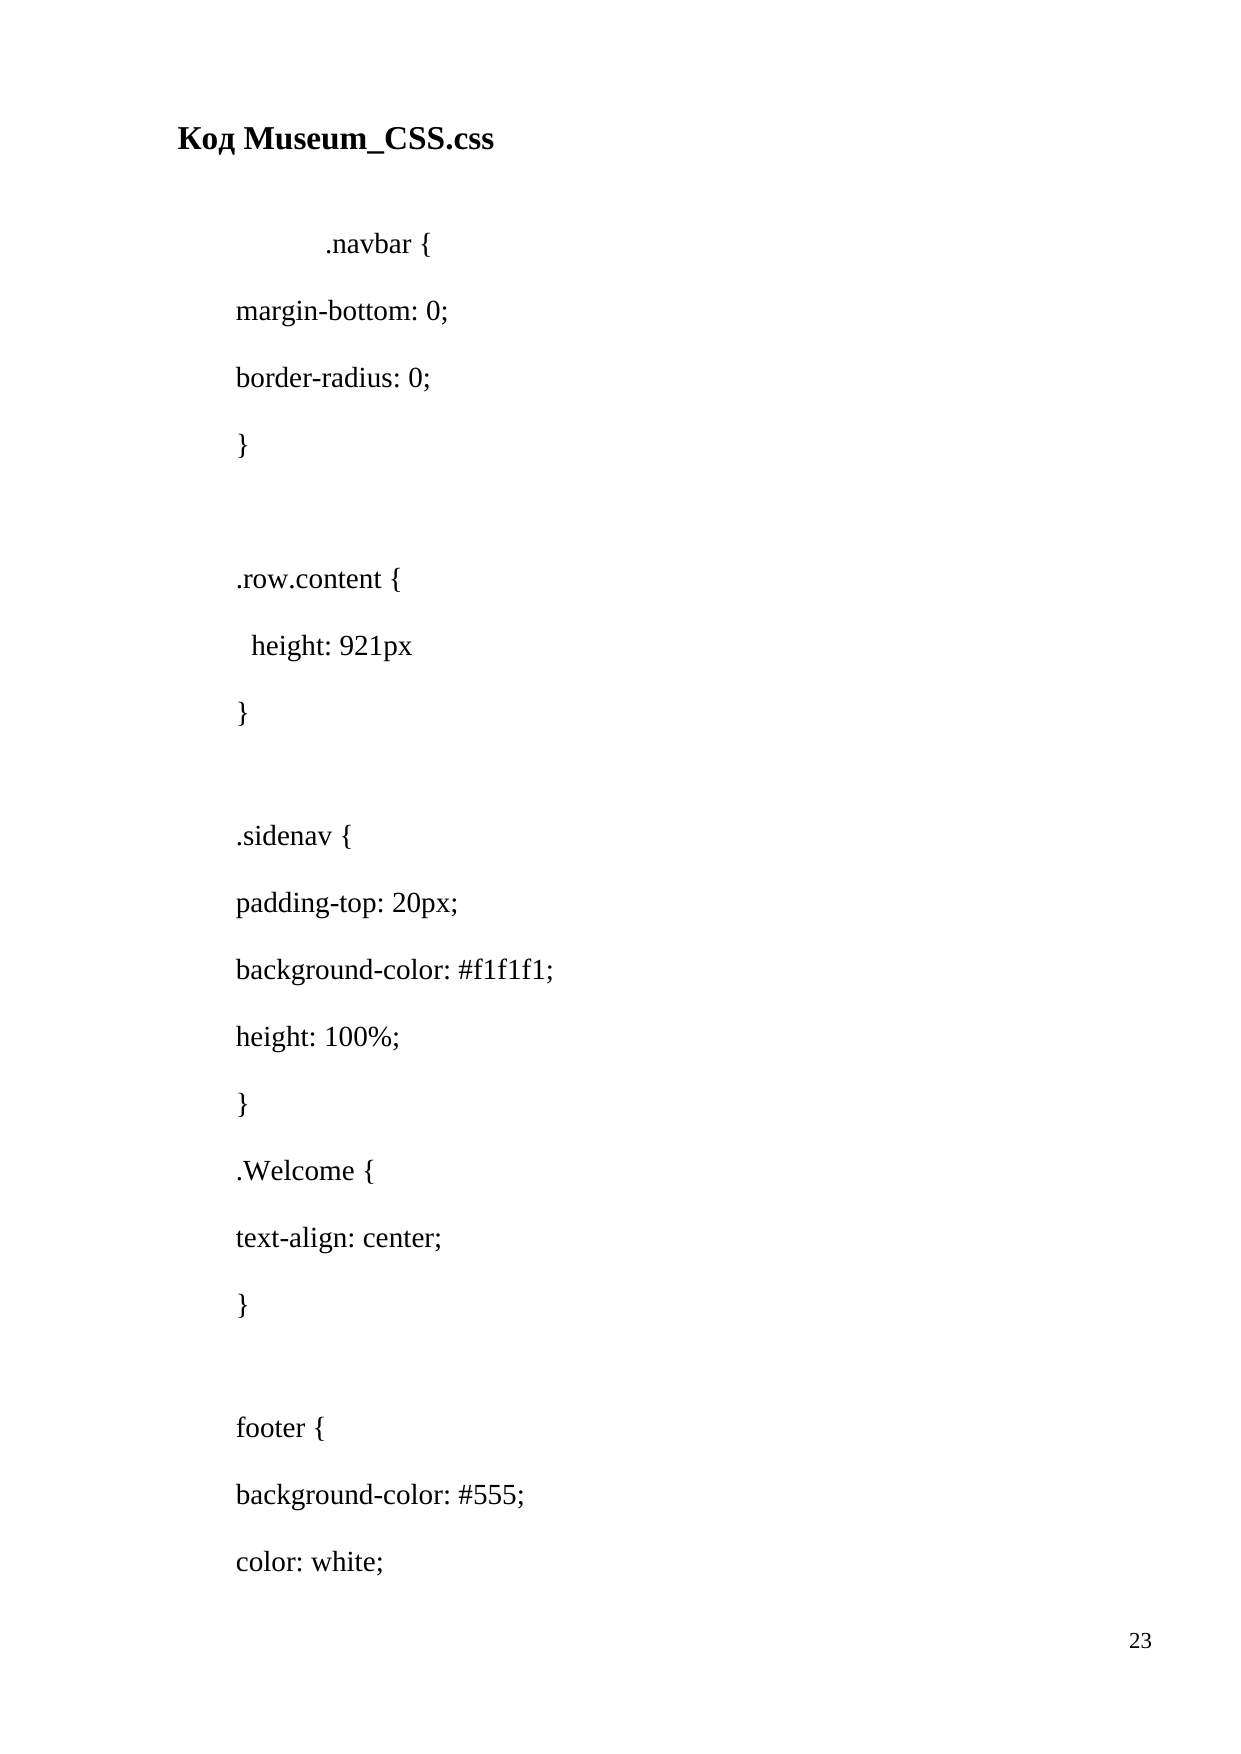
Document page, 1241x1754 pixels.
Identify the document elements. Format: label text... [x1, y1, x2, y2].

text } [177, 427, 1152, 460]
text background-color: #f1f1f1; [177, 952, 1152, 985]
text height: 100%; [177, 1019, 1152, 1052]
text margin-bottom: 0; [177, 293, 1152, 326]
text } [177, 1287, 1152, 1320]
text } [177, 1086, 1152, 1119]
text .Welcome { [177, 1153, 1152, 1186]
text .navbar { [177, 226, 1152, 259]
text height: 921px [177, 628, 1152, 661]
text text-align: center; [177, 1220, 1152, 1253]
text footer { [177, 1410, 1152, 1443]
text background-color: #555; [177, 1477, 1152, 1510]
text Код Museum_CSS.css [177, 118, 1152, 156]
text .row.content { [177, 561, 1152, 594]
text .sidenav { [177, 818, 1152, 851]
text padding-top: 20px; [177, 885, 1152, 918]
text color: white; [177, 1544, 1152, 1577]
text border-radius: 0; [177, 360, 1152, 393]
text } [177, 695, 1152, 728]
